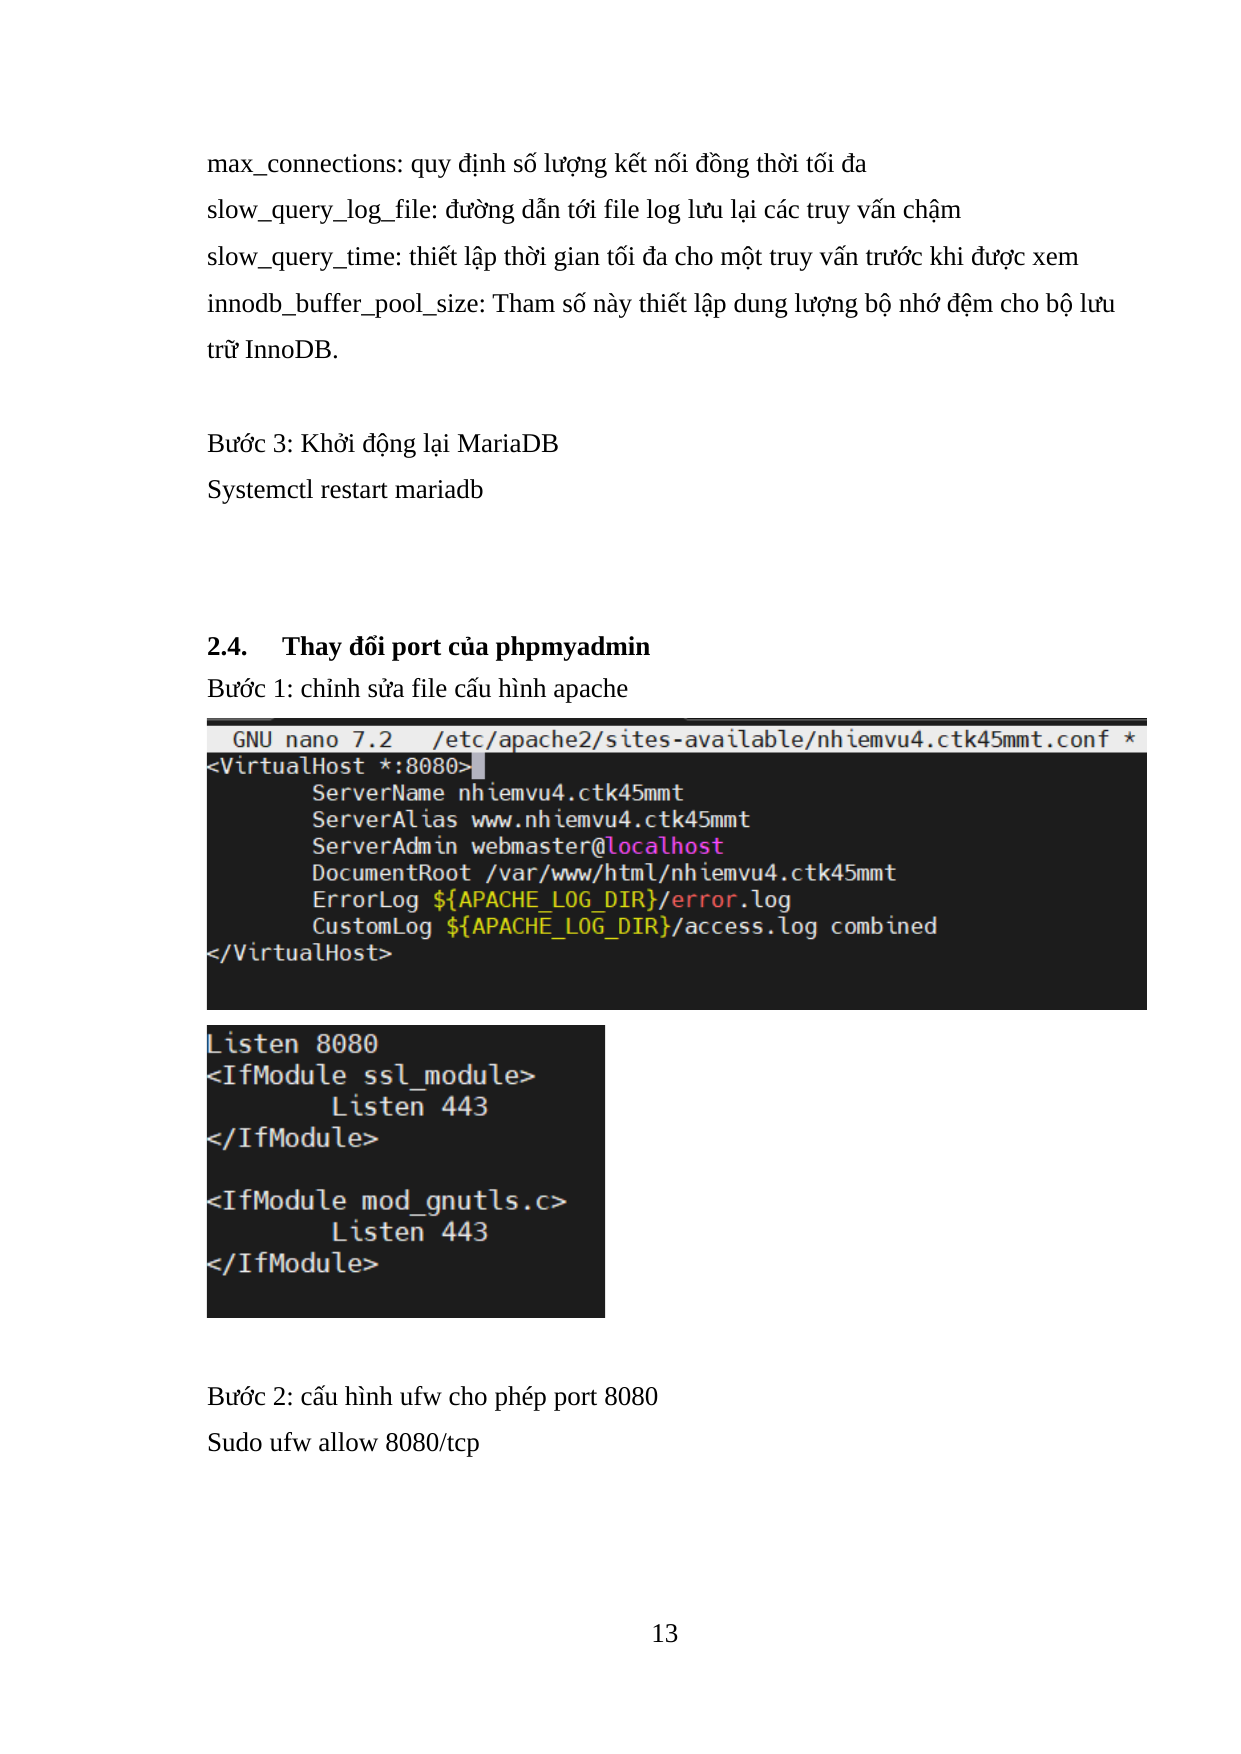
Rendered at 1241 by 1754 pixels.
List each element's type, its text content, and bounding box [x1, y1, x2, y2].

text slow_query_log_file: đường dẫn tới file log lưu lại các truy vấn chậm [207, 194, 1122, 225]
text max_connections: quy định số lượng kết nối đồng thời tối đa [207, 147, 1122, 178]
text Bước 3: Khởi động lại MariaDB [207, 427, 1122, 458]
picture [206, 718, 1147, 1010]
text Sudo ufw allow 8080/tcp [207, 1426, 1122, 1457]
subtitle 2.4. Thay đổi port của phpmyadmin [207, 630, 1122, 661]
text Bước 1: chỉnh sửa file cấu hình apache [207, 672, 1122, 703]
text Systemctl restart mariadb [207, 474, 1122, 505]
text slow_query_time: thiết lập thời gian tối đa cho một truy vấn trước khi được xem [207, 240, 1122, 271]
text Bước 2: cấu hình ufw cho phép port 8080 [207, 1379, 1122, 1411]
text innodb_buffer_pool_size: Tham số này thiết lập dung lượng bộ nhớ đệm cho bộ lưu trữ InnoDB. [207, 287, 1122, 365]
picture [206, 1025, 606, 1318]
